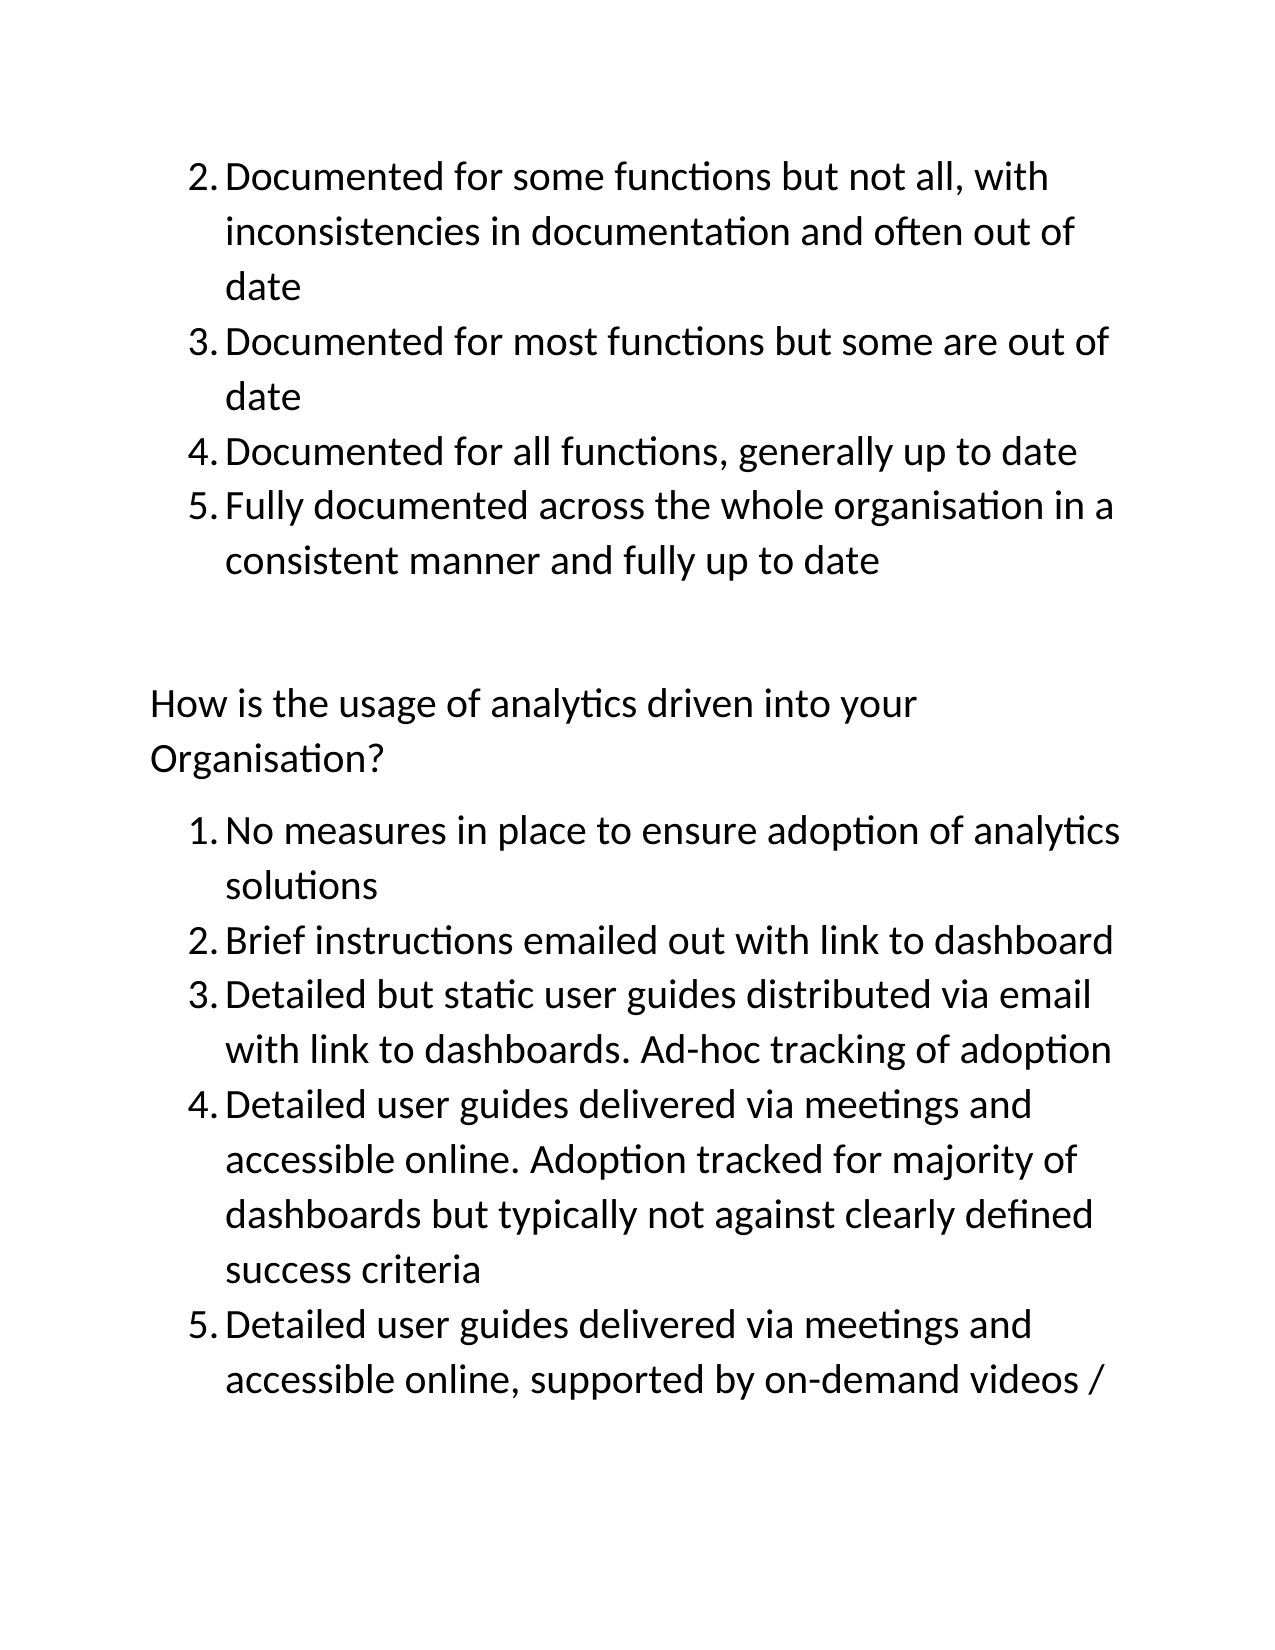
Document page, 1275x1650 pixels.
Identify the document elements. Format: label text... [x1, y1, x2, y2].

list Brief instructions emailed out with link to dashboard [187, 914, 1125, 964]
list Documented for some functions but not all, with inconsistencies in documentation and often out of date [187, 150, 1125, 311]
list Fully documented across the whole organisation in a consistent manner and fully up to date [187, 479, 1125, 585]
list Documented for most functions but some are out of date [187, 315, 1125, 420]
text How is the usage of analytics driven into your Organisation? [150, 677, 1125, 783]
list Detailed but static user guides distributed via email with link to dashboards. Ad-hoc tracking of adoption [187, 968, 1125, 1074]
list Detailed user guides delivered via meetings and accessible online. Adoption tracked for majority of dashboards but typically not against clearly defined success criteria [187, 1078, 1125, 1294]
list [187, 1298, 1125, 1404]
list Documented for all functions, generally up to date [187, 424, 1125, 475]
list No measures in place to ensure adoption of analytics solutions [187, 804, 1125, 909]
